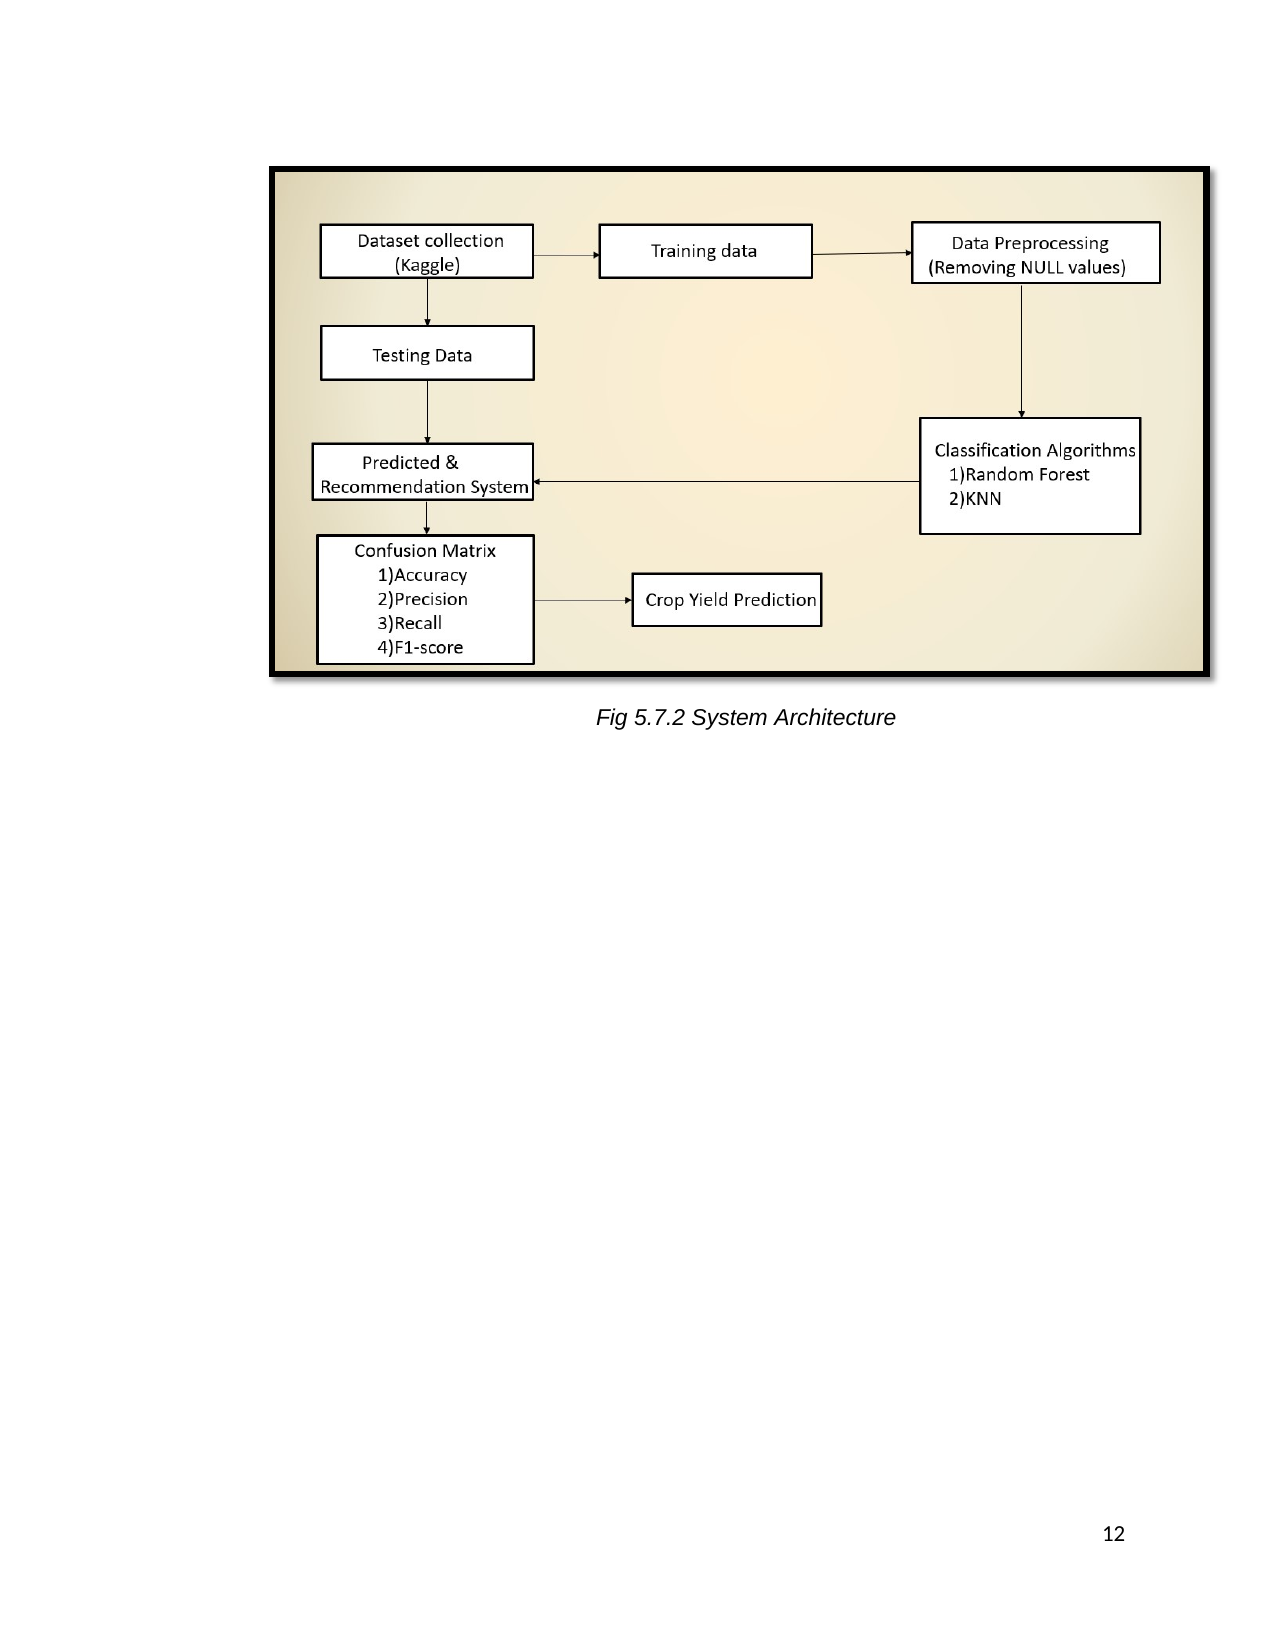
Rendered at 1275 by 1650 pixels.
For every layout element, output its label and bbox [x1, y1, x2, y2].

picture [264, 161, 1223, 690]
